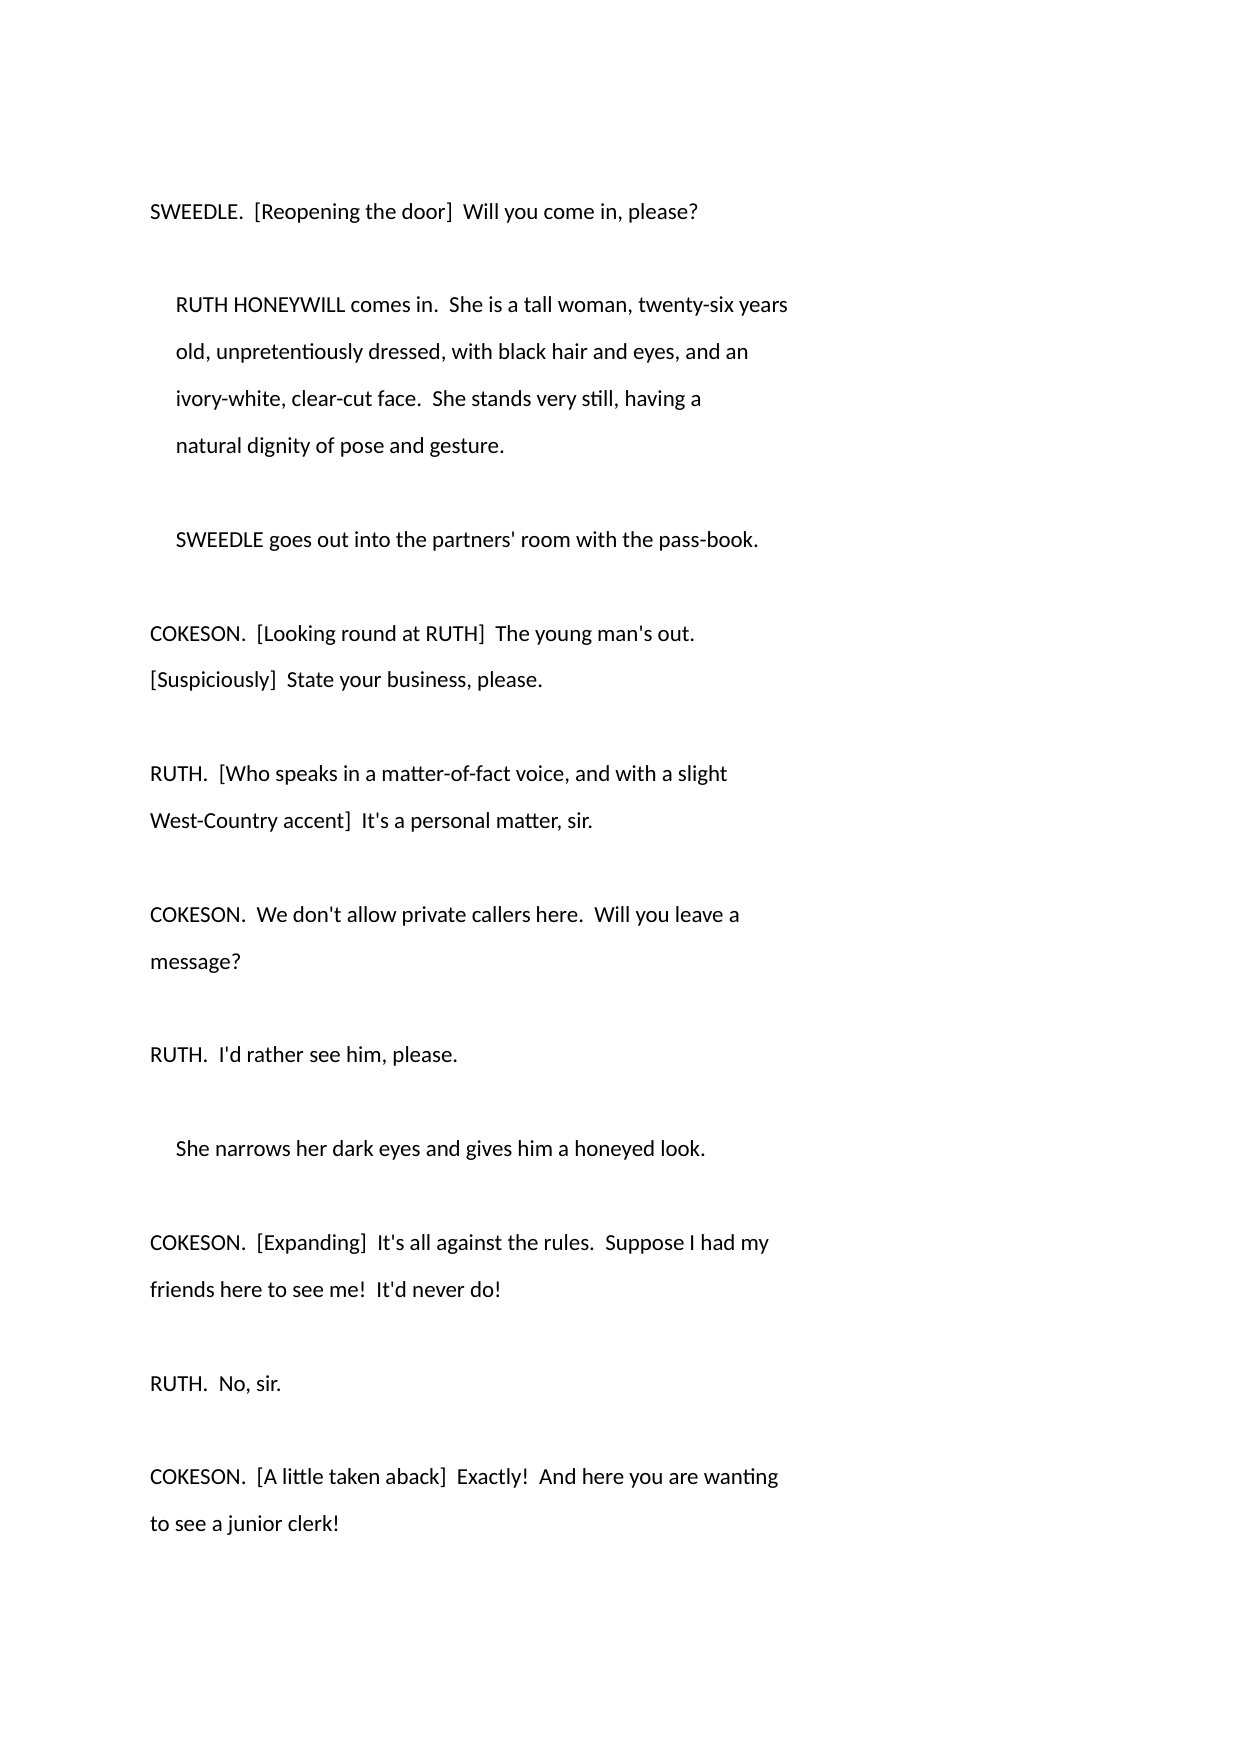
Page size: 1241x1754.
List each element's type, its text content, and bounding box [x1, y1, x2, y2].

text RUTH. I'd rather see him, please. [150, 1041, 1090, 1069]
text West-Country accent] It's a personal matter, sir. [150, 806, 1090, 834]
text RUTH. [Who speaks in a matter-of-fact voice, and with a slight [150, 759, 1090, 787]
text ivory-white, clear-cut face. She stands very still, having a [150, 384, 1090, 412]
text natural dignity of pose and gesture. [150, 431, 1090, 459]
text COKESON. [Expanding] It's all against the rules. Suppose I had my [150, 1228, 1090, 1256]
text message? [150, 947, 1090, 975]
text to see a junior clerk! [150, 1509, 1090, 1537]
text RUTH HONEYWILL comes in. She is a tall woman, twenty-six years [150, 291, 1090, 319]
text COKESON. [A little taken aback] Exactly! And here you are wanting [150, 1462, 1090, 1491]
text COKESON. We don't allow private callers here. Will you leave a [150, 900, 1090, 928]
text old, unpretentiously dressed, with black hair and eyes, and an [150, 337, 1090, 366]
text [Suspiciously] State your business, please. [150, 666, 1090, 694]
text RUTH. No, sir. [150, 1369, 1090, 1397]
text SWEEDLE. [Reopening the door] Will you come in, please? [150, 197, 1090, 225]
text COKESON. [Looking round at RUTH] The young man's out. [150, 619, 1090, 647]
text friends here to see me! It'd never do! [150, 1275, 1090, 1303]
text SWEEDLE goes out into the partners' room with the pass-book. [150, 525, 1090, 553]
text She narrows her dark eyes and gives him a honeyed look. [150, 1134, 1090, 1162]
